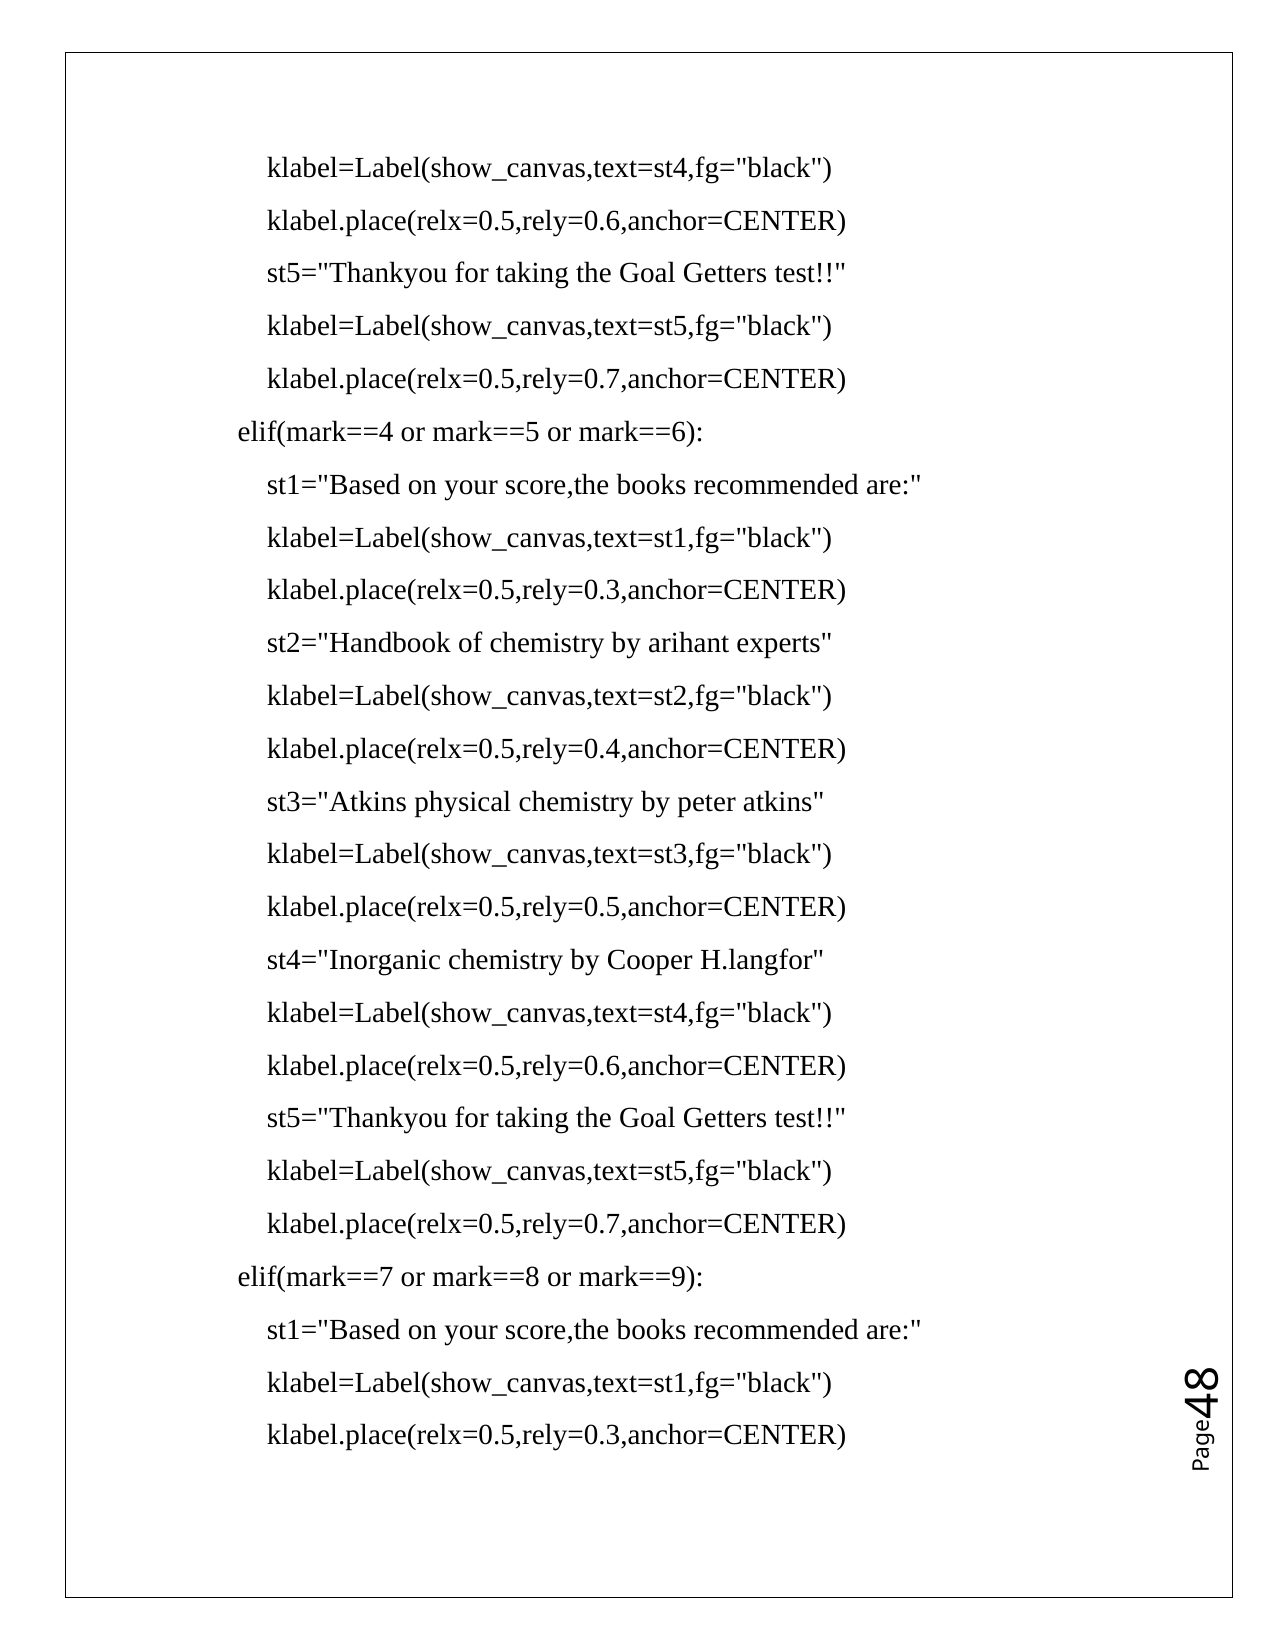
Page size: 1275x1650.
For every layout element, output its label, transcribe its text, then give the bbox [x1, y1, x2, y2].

text st3="Atkins physical chemistry by peter atkins" [150, 784, 1125, 817]
text klabel.place(relx=0.5,rely=0.7,anchor=CENTER) [150, 361, 1125, 395]
text st1="Based on your score,the books recommended are:" [150, 467, 1125, 500]
text st1="Based on your score,the books recommended are:" [150, 1312, 1125, 1345]
text klabel.place(relx=0.5,rely=0.3,anchor=CENTER) [150, 572, 1125, 606]
text klabel=Label(show_canvas,text=st1,fg="black") [150, 1365, 1125, 1398]
text klabel.place(relx=0.5,rely=0.4,anchor=CENTER) [150, 731, 1125, 764]
text klabel.place(relx=0.5,rely=0.3,anchor=CENTER) [150, 1417, 1125, 1451]
text klabel=Label(show_canvas,text=st4,fg="black") [150, 995, 1125, 1028]
text klabel=Label(show_canvas,text=st2,fg="black") [150, 678, 1125, 712]
text st5="Thankyou for taking the Goal Getters test!!" [150, 256, 1125, 289]
text elif(mark==4 or mark==5 or mark==6): [150, 414, 1125, 448]
text klabel.place(relx=0.5,rely=0.5,anchor=CENTER) [150, 889, 1125, 923]
text klabel=Label(show_canvas,text=st5,fg="black") [150, 1153, 1125, 1187]
text st5="Thankyou for taking the Goal Getters test!!" [150, 1101, 1125, 1134]
text klabel.place(relx=0.5,rely=0.6,anchor=CENTER) [150, 203, 1125, 236]
text klabel.place(relx=0.5,rely=0.7,anchor=CENTER) [150, 1206, 1125, 1240]
text klabel=Label(show_canvas,text=st1,fg="black") [150, 520, 1125, 553]
text klabel=Label(show_canvas,text=st4,fg="black") [150, 150, 1125, 183]
text klabel=Label(show_canvas,text=st3,fg="black") [150, 837, 1125, 870]
text st4="Inorganic chemistry by Cooper H.langfor" [150, 942, 1125, 976]
text klabel.place(relx=0.5,rely=0.6,anchor=CENTER) [150, 1048, 1125, 1081]
text elif(mark==7 or mark==8 or mark==9): [150, 1259, 1125, 1293]
text klabel=Label(show_canvas,text=st5,fg="black") [150, 308, 1125, 342]
text st2="Handbook of chemistry by arihant experts" [150, 625, 1125, 659]
